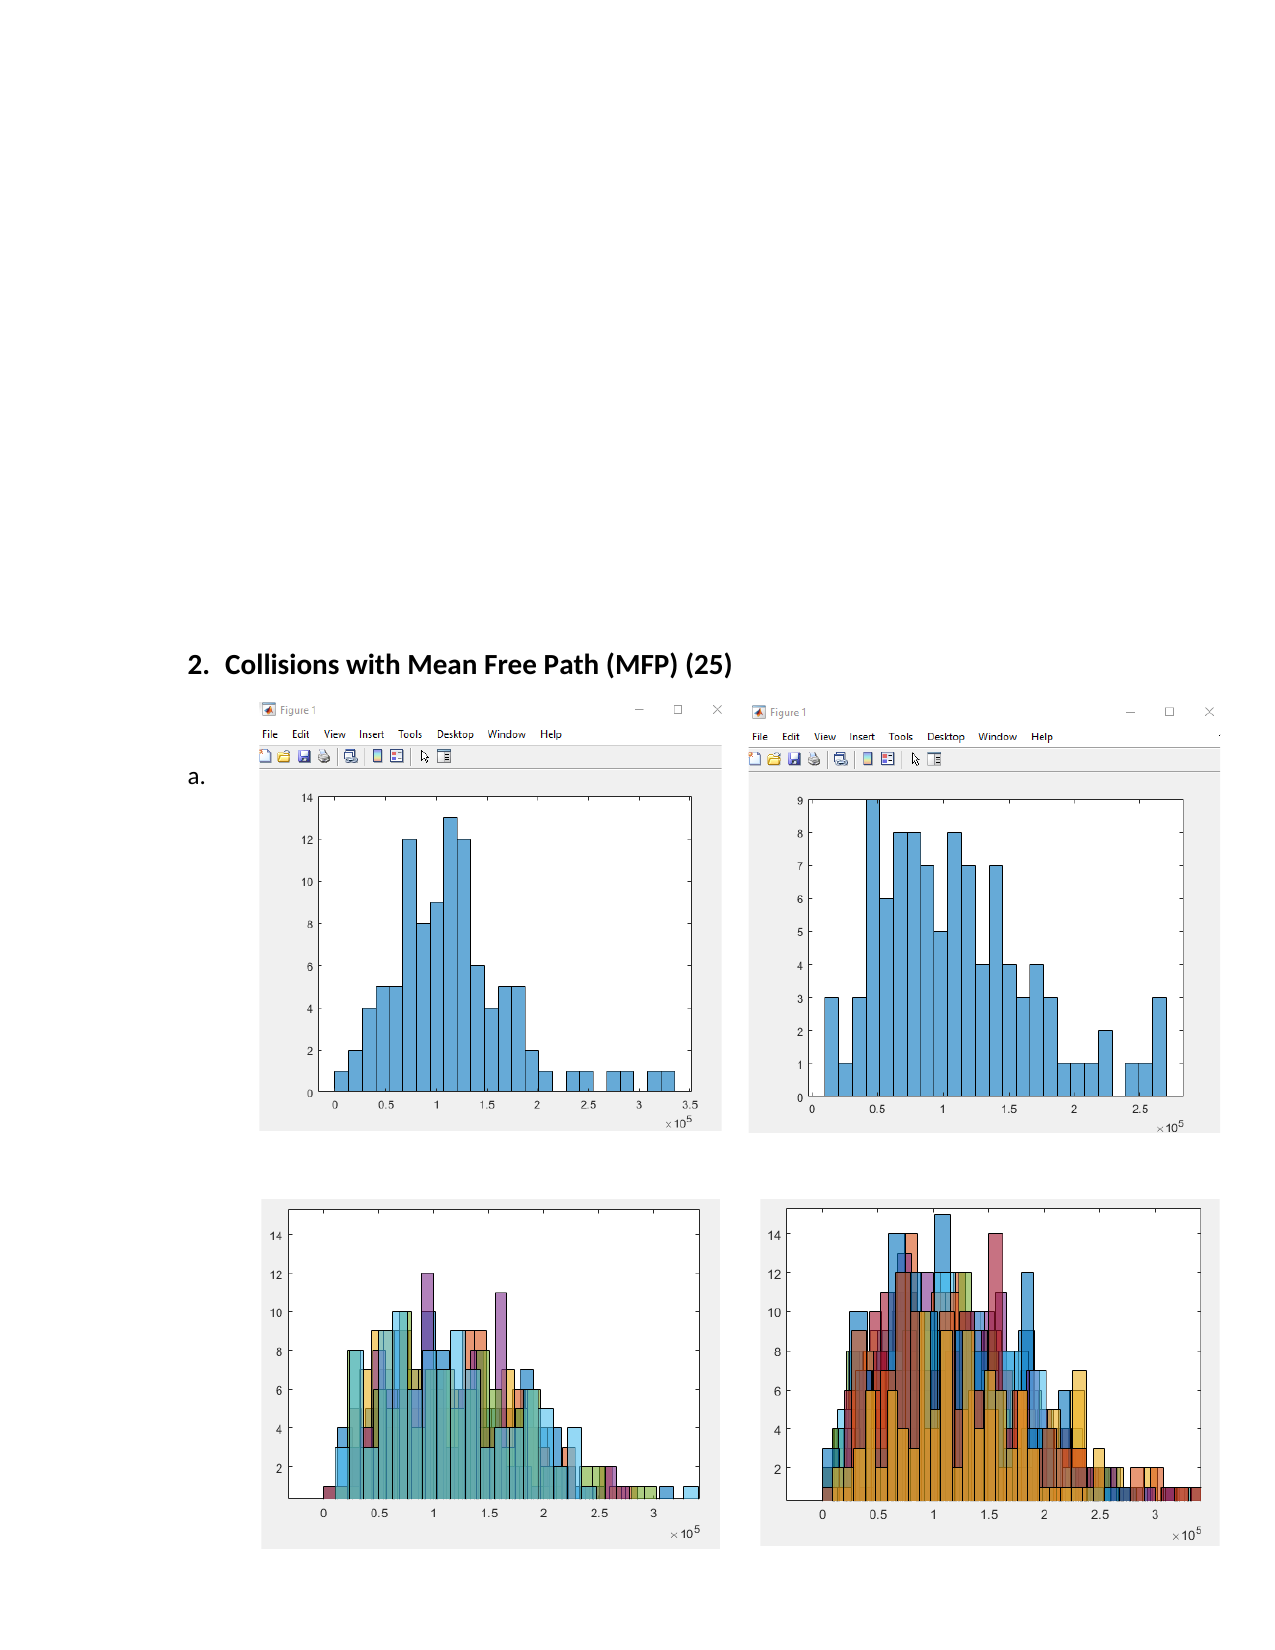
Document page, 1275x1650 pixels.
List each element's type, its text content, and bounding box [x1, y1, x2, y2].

picture [259, 702, 722, 1131]
picture [760, 1199, 1220, 1546]
picture [261, 1199, 720, 1549]
list Collisions with Mean Free Path (MFP) (25) [187, 646, 1125, 682]
picture [748, 701, 1221, 1133]
